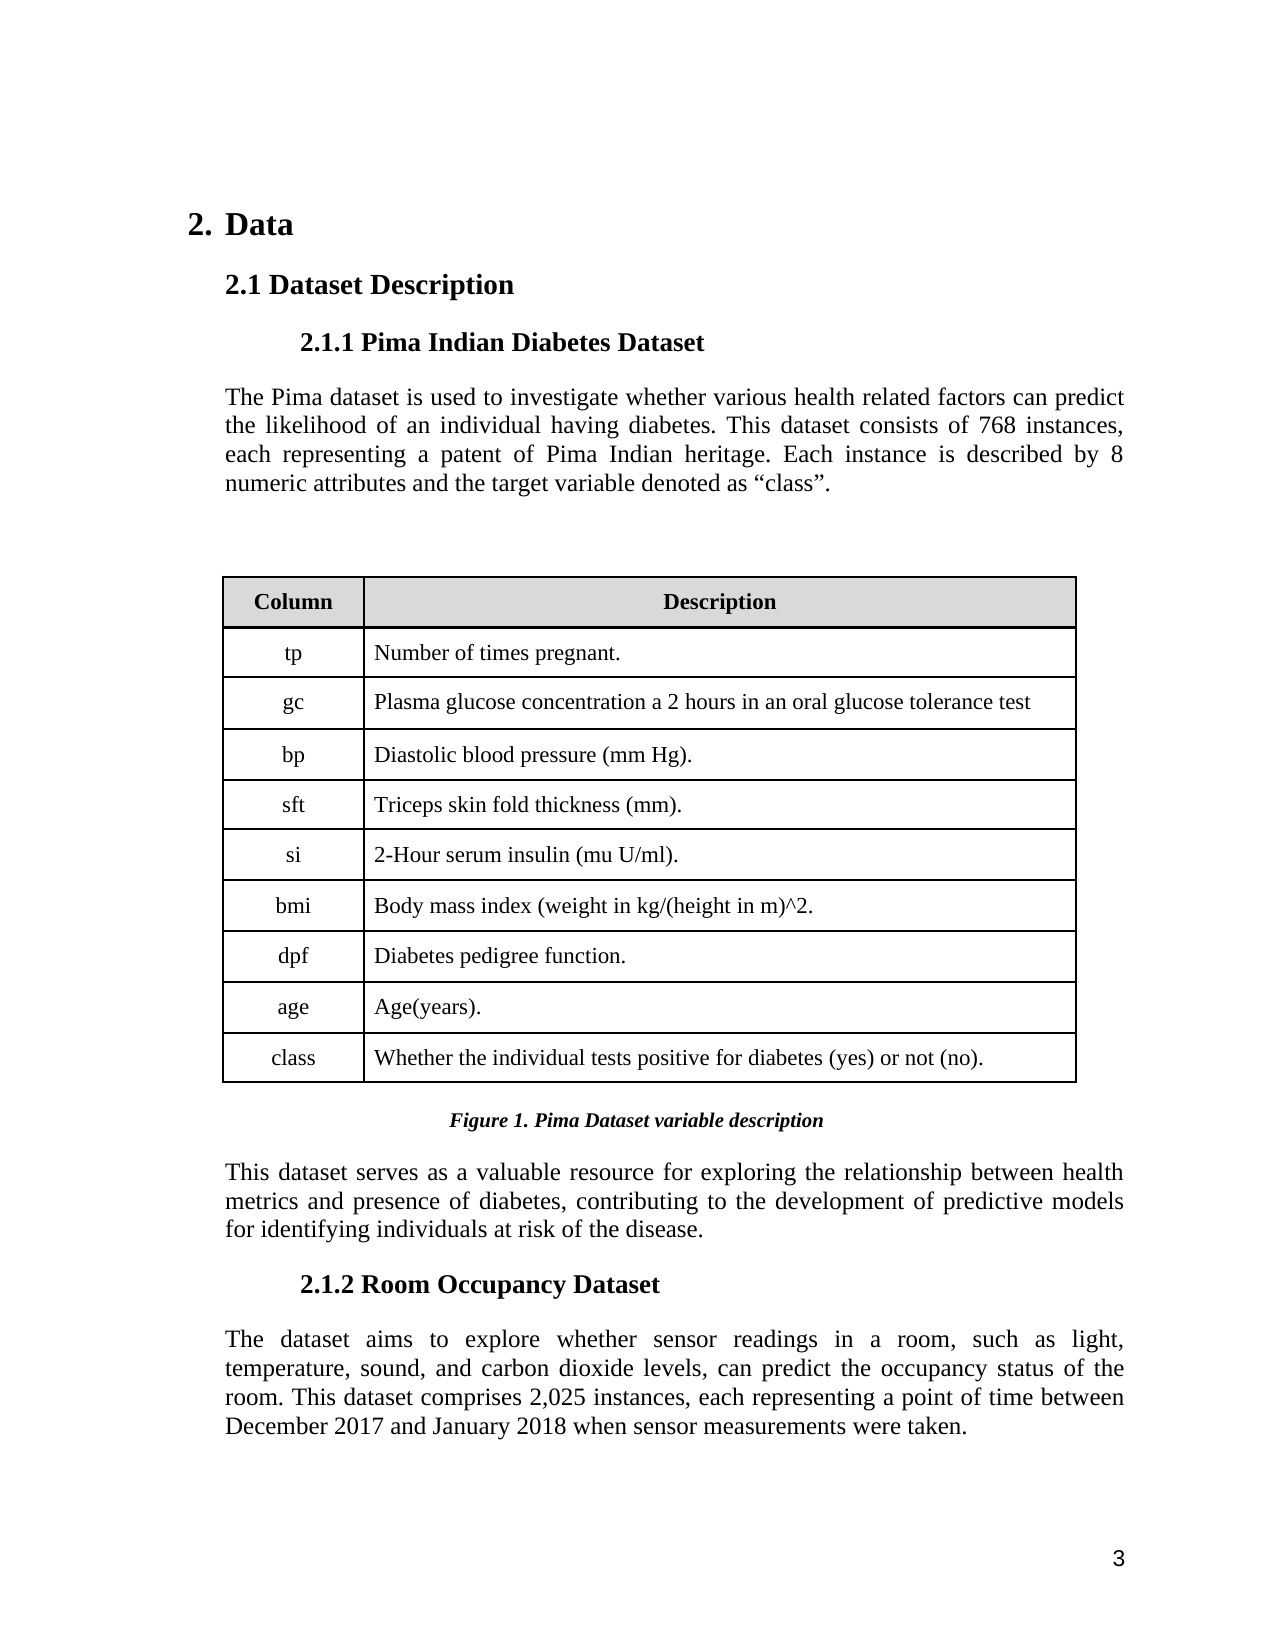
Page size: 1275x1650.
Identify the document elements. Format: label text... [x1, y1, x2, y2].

table_cell class [224, 1034, 363, 1081]
table_cell si [224, 830, 363, 879]
text The Pima dataset is used to investigate whether various health related factors can predict the likelihood of an individual having diabetes. This dataset consists of 768 instances, each representing a patent of Pima Indian heritage. Each instance is described by 8 numeric attributes and the target variable denoted as “class”. [225, 382, 1125, 497]
table_cell dpf [224, 932, 363, 981]
text This dataset serves as a valuable resource for exploring the relationship between health metrics and presence of diabetes, contributing to the development of predictive models for identifying individuals at risk of the disease. [225, 1157, 1125, 1243]
table_cell bmi [224, 881, 363, 930]
table_header Column [224, 578, 363, 626]
table_cell Diabetes pedigree function. [365, 932, 1075, 981]
text 2.1.2 Room Occupancy Dataset [225, 1268, 1125, 1299]
table_cell Diastolic blood pressure (mm Hg). [365, 730, 1075, 779]
table_cell sft [224, 781, 363, 828]
table_header Description [365, 578, 1075, 626]
table_cell Triceps skin fold thickness (mm). [365, 781, 1075, 828]
table_cell Body mass index (weight in kg/(height in m)^2. [365, 881, 1075, 930]
table_cell Plasma glucose concentration a 2 hours in an oral glucose tolerance test [365, 678, 1075, 728]
table_cell Whether the individual tests positive for diabetes (yes) or not (no). [365, 1034, 1075, 1081]
table_cell bp [224, 730, 363, 779]
table_cell age [224, 983, 363, 1032]
text The dataset aims to explore whether sensor readings in a room, such as light, temperature, sound, and carbon dioxide levels, can predict the occupancy status of the room. This dataset comprises 2,025 instances, each representing a point of time between December 2017 and January 2018 when sensor measurements were taken. [225, 1324, 1125, 1439]
table_cell tp [224, 629, 363, 676]
table_cell Number of times pregnant. [365, 629, 1075, 676]
text 2.1 Dataset Description [150, 267, 1125, 301]
text Figure 1. Pima Dataset variable description [150, 1108, 1125, 1132]
table_cell 2-Hour serum insulin (mu U/ml). [365, 830, 1075, 879]
list Data [187, 204, 1125, 242]
table_cell Age(years). [365, 983, 1075, 1032]
text 2.1.1 Pima Indian Diabetes Dataset [225, 326, 1125, 357]
table_cell gc [224, 678, 363, 728]
